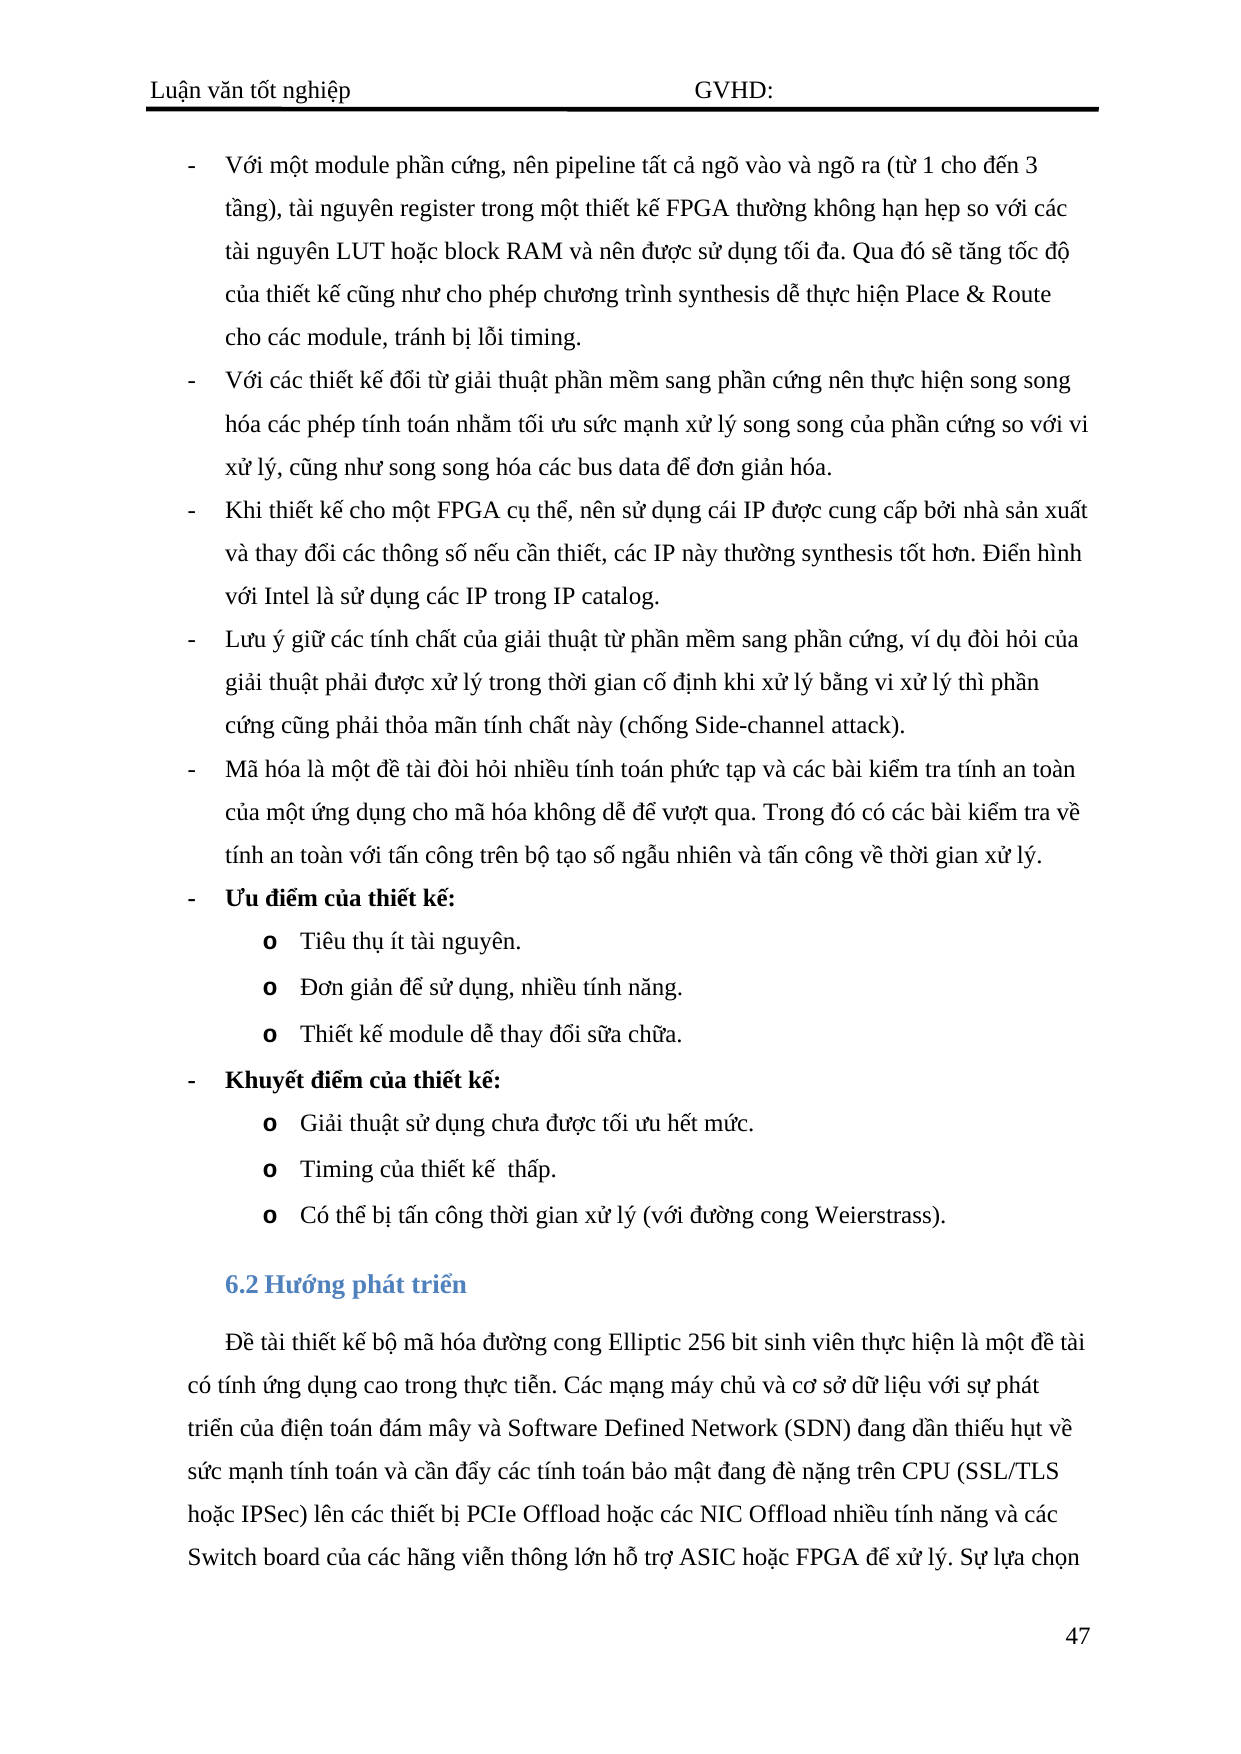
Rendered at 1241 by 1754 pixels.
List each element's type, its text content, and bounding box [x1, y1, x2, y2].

list Ưu điểm của thiết kế: [187, 883, 1090, 912]
list Đơn giản để sử dụng, nhiều tính năng. [262, 972, 1090, 1003]
list Khuyết điểm của thiết kế: [187, 1065, 1090, 1094]
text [187, 1327, 1090, 1571]
list Với các thiết kế đổi từ giải thuật phần mềm sang phần cứng nên thực hiện song song hóa các phép tính toán nhằm tối ưu sức mạnh xử lý song song của phần cứng so với vi xử lý, cũng như song song hóa các bus data để đơn giản hóa. [187, 366, 1090, 481]
list Mã hóa là một đề tài đòi hỏi nhiều tính toán phức tạp và các bài kiểm tra tính an toàn của một ứng dụng cho mã hóa không dễ để vượt qua. Trong đó có các bài kiểm tra về tính an toàn với tấn công trên bộ tạo số ngẫu nhiên và tấn công về thời gian xử lý. [187, 754, 1090, 869]
list Lưu ý giữ các tính chất của giải thuật từ phần mềm sang phần cứng, ví dụ đòi hỏi của giải thuật phải được xử lý trong thời gian cố định khi xử lý bằng vi xử lý thì phần cứng cũng phải thỏa mãn tính chất này (chống Side-channel attack). [187, 624, 1090, 739]
list Thiết kế module dễ thay đổi sữa chữa. [262, 1019, 1090, 1049]
list Có thể bị tấn công thời gian xử lý (với đường cong Weierstrass). [262, 1201, 1090, 1231]
list Với một module phần cứng, nên pipeline tất cả ngõ vào và ngõ ra (từ 1 cho đến 3 tầng), tài nguyên register trong một thiết kế FPGA thường không hạn hẹp so với các tài nguyên LUT hoặc block RAM và nên được sử dụng tối đa. Qua đó sẽ tăng tốc độ của thiết kế cũng như cho phép chương trình synthesis dễ thực hiện Place & Route cho các module, tránh bị lỗi timing. [187, 150, 1090, 351]
list Giải thuật sử dụng chưa được tối ưu hết mức. [262, 1108, 1090, 1139]
list Timing của thiết kế thấp. [262, 1154, 1090, 1185]
list Tiêu thụ ít tài nguyên. [262, 926, 1090, 957]
subtitle Hướng phát triển [225, 1268, 1090, 1299]
list Khi thiết kế cho một FPGA cụ thể, nên sử dụng cái IP được cung cấp bởi nhà sản xuất và thay đổi các thông số nếu cần thiết, các IP này thường synthesis tốt hơn. Điển hình với Intel là sử dụng các IP trong IP catalog. [187, 495, 1090, 610]
